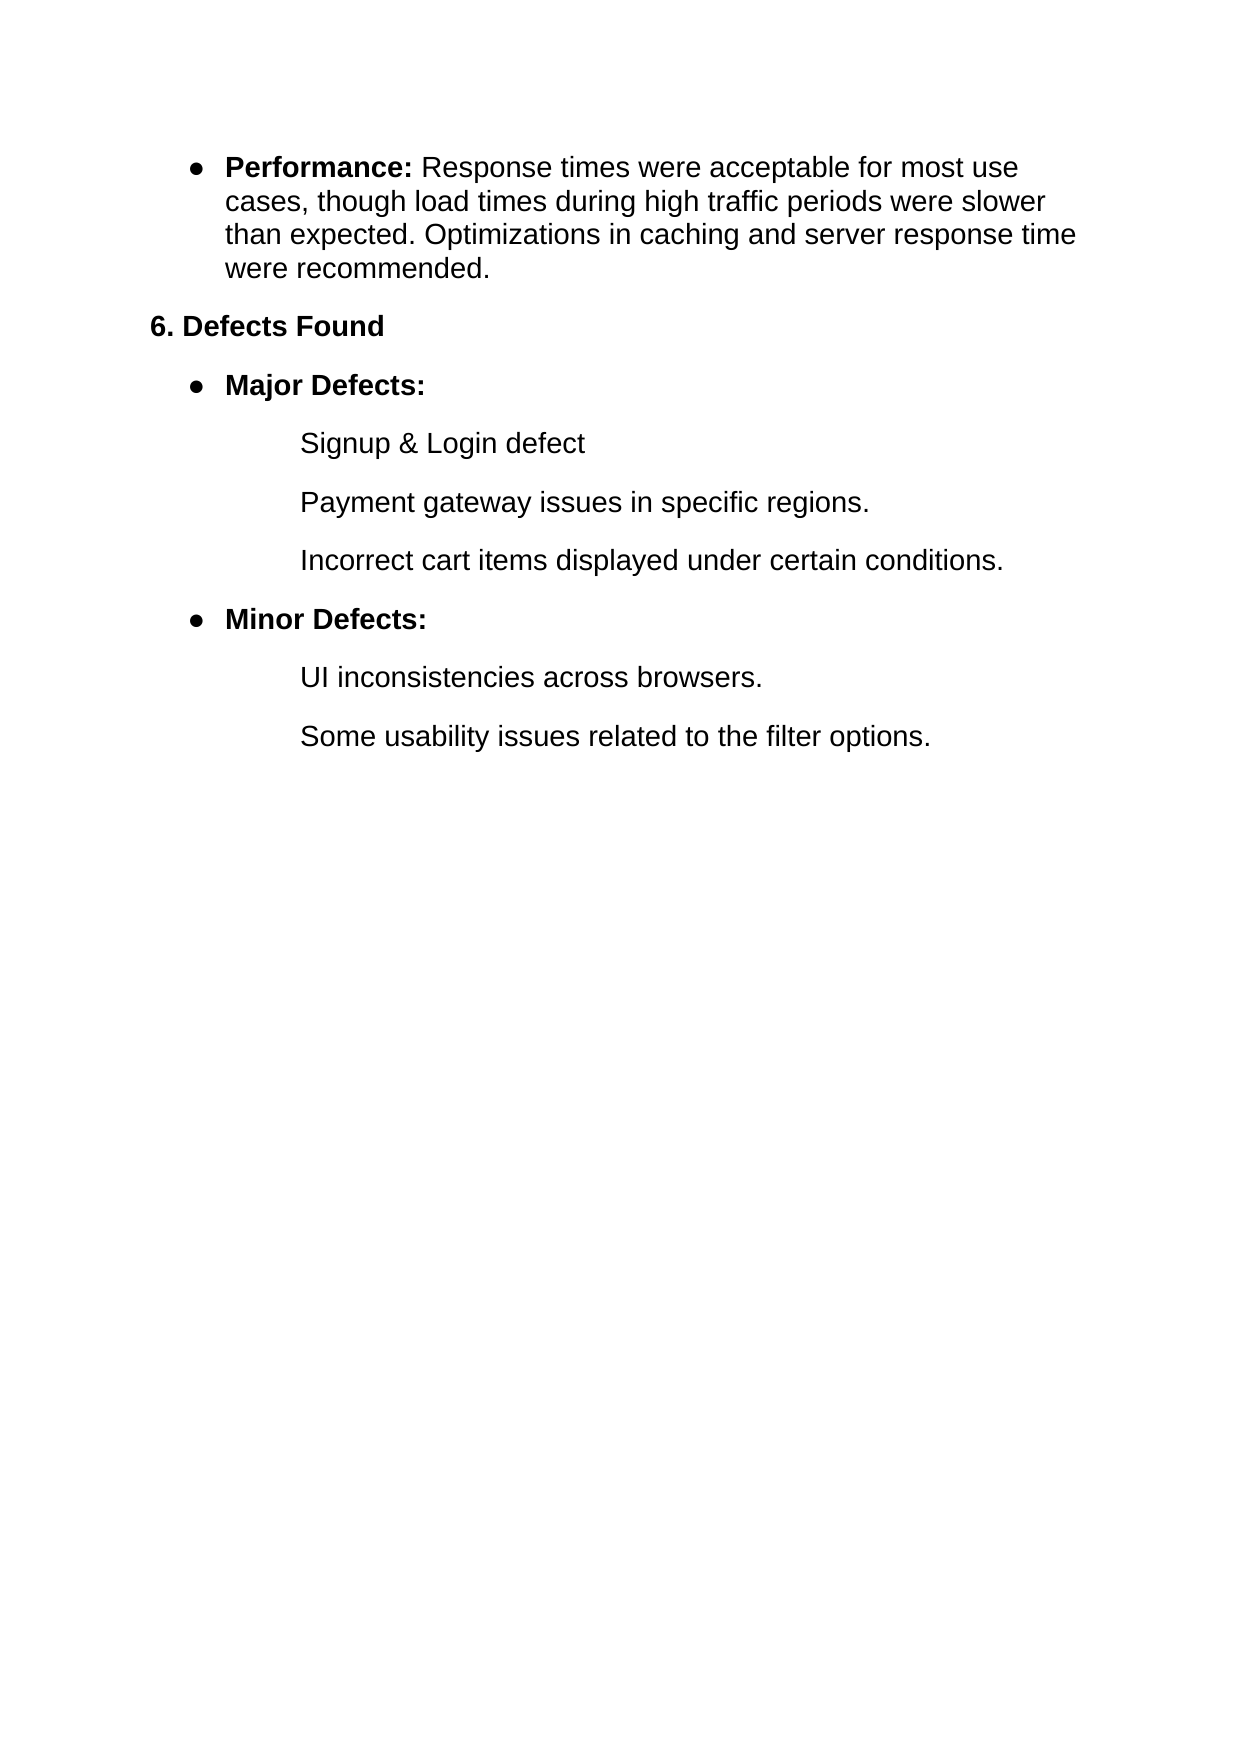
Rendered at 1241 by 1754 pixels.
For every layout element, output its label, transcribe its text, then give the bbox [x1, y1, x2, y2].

subtitle 6. Defects Found [150, 309, 1090, 343]
text Some usability issues related to the filter options. [300, 719, 1090, 752]
list Major Defects: [187, 368, 1090, 401]
text Signup & Login defect [225, 426, 1090, 460]
text UI inconsistencies across browsers. [300, 660, 1090, 694]
text Payment gateway issues in specific regions. [225, 485, 1090, 518]
list Minor Defects: [187, 602, 1090, 635]
list Performance: Response times were acceptable for most use cases, though load times during high traffic periods were slower than expected. Optimizations in caching and server response time were recommended. [187, 150, 1090, 284]
text Incorrect cart items displayed under certain conditions. [225, 543, 1090, 577]
